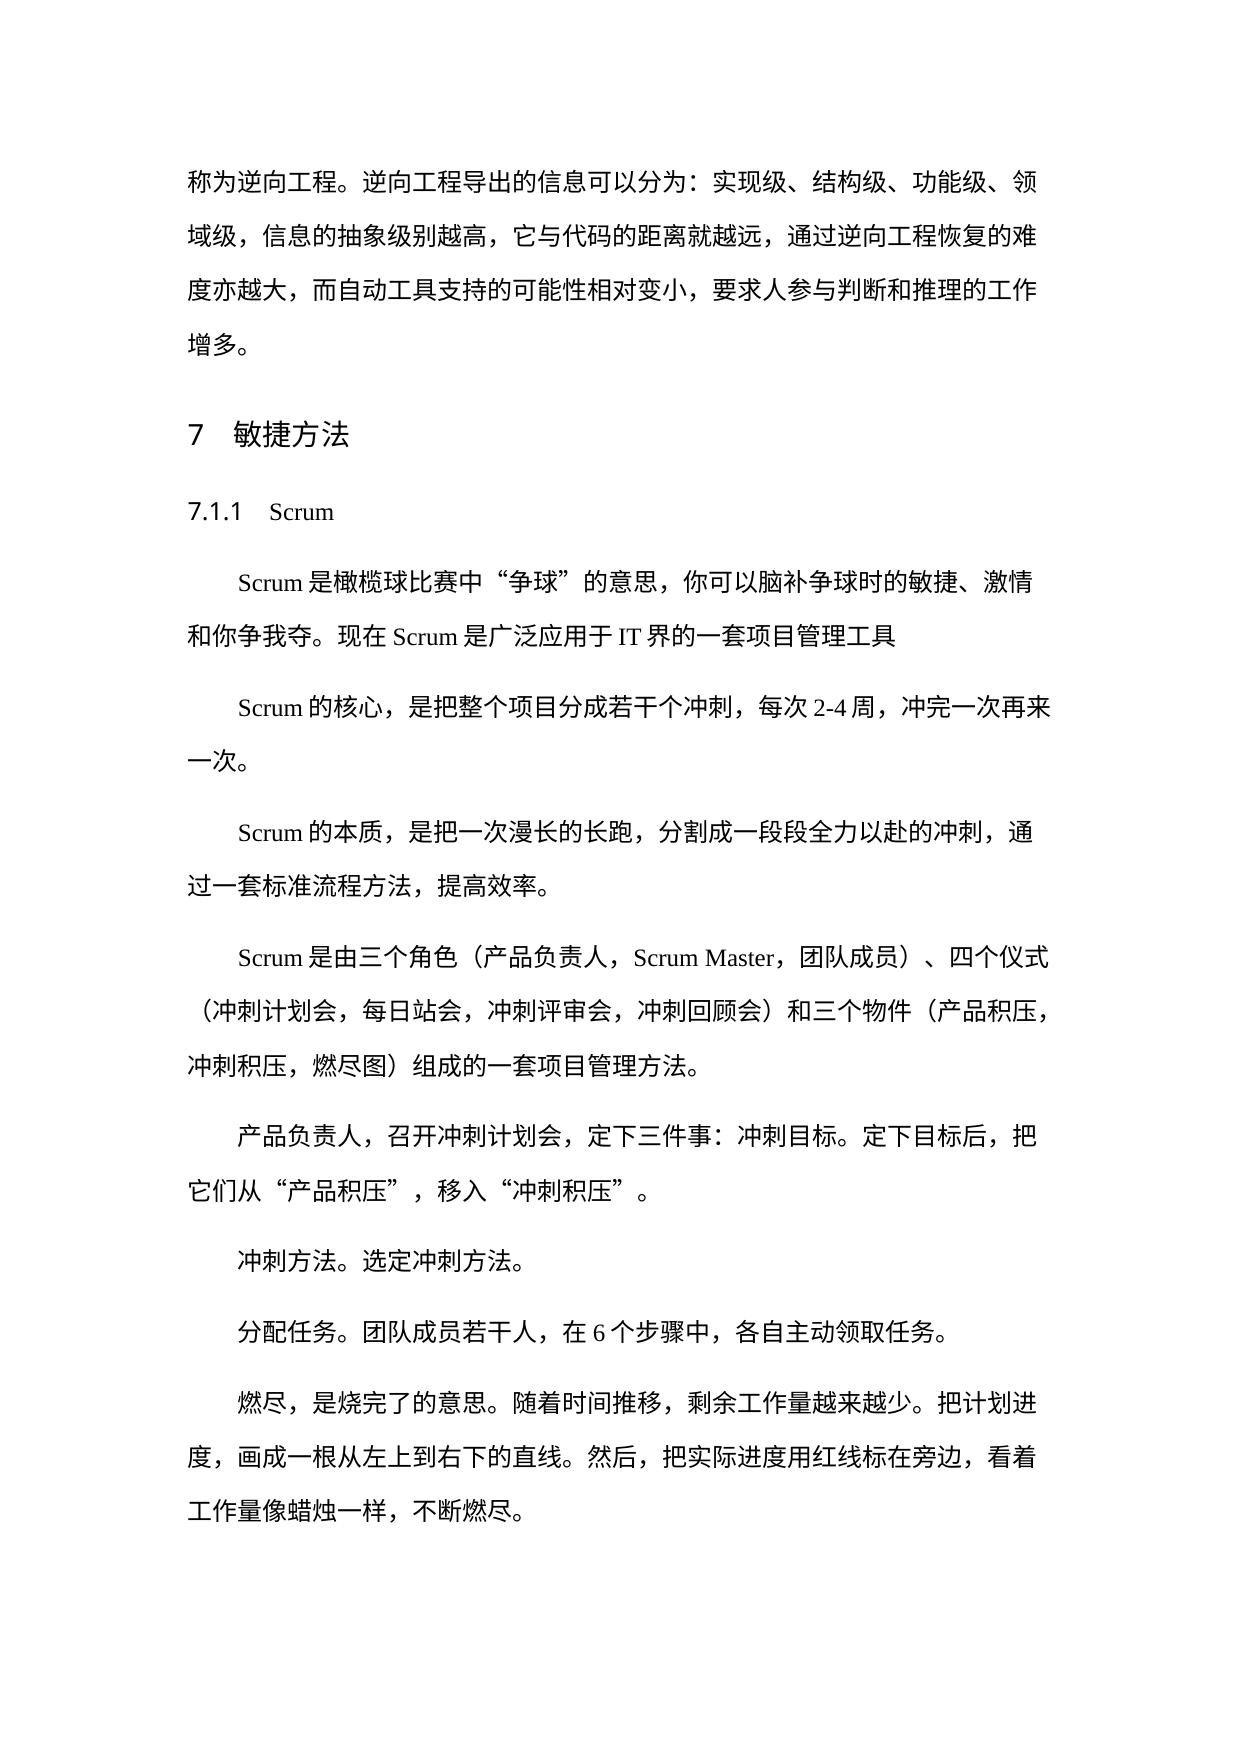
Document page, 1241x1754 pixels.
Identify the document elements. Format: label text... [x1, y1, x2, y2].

text 产品负责人，召开冲刺计划会，定下三件事：冲刺目标。定下目标后，把它们从“产品积压”，移入“冲刺积压”。 [187, 1117, 1053, 1207]
text Scrum的核心，是把整个项目分成若干个冲刺，每次2-4周，冲完一次再来一次。 [187, 687, 1053, 778]
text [187, 162, 1053, 361]
text 分配任务。团队成员若干人，在6个步骤中，各自主动领取任务。 [187, 1312, 1053, 1349]
subtitle 敏捷方法 [187, 412, 1053, 454]
text Scrum是橄榄球比赛中“争球”的意思，你可以脑补争球时的敏捷、激情和你争我夺。现在Scrum是广泛应用于IT界的一套项目管理工具 [187, 562, 1053, 653]
text 冲刺方法。选定冲刺方法。 [187, 1242, 1053, 1278]
text 燃尽，是烧完了的意思。随着时间推移，剩余工作量越来越少。把计划进度，画成一根从左上到右下的直线。然后，把实际进度用红线标在旁边，看着工作量像蜡烛一样，不断燃尽。 [187, 1383, 1053, 1528]
text Scrum的本质，是把一次漫长的长跑，分割成一段段全力以赴的冲刺，通过一套标准流程方法，提高效率。 [187, 812, 1053, 903]
text Scrum是由三个角色（产品负责人，Scrum Master，团队成员）、四个仪式（冲刺计划会，每日站会，冲刺评审会，冲刺回顾会）和三个物件（产品积压，冲刺积压，燃尽图）组成的一套项目管理方法。 [187, 937, 1053, 1082]
text Scrum [187, 492, 1053, 528]
